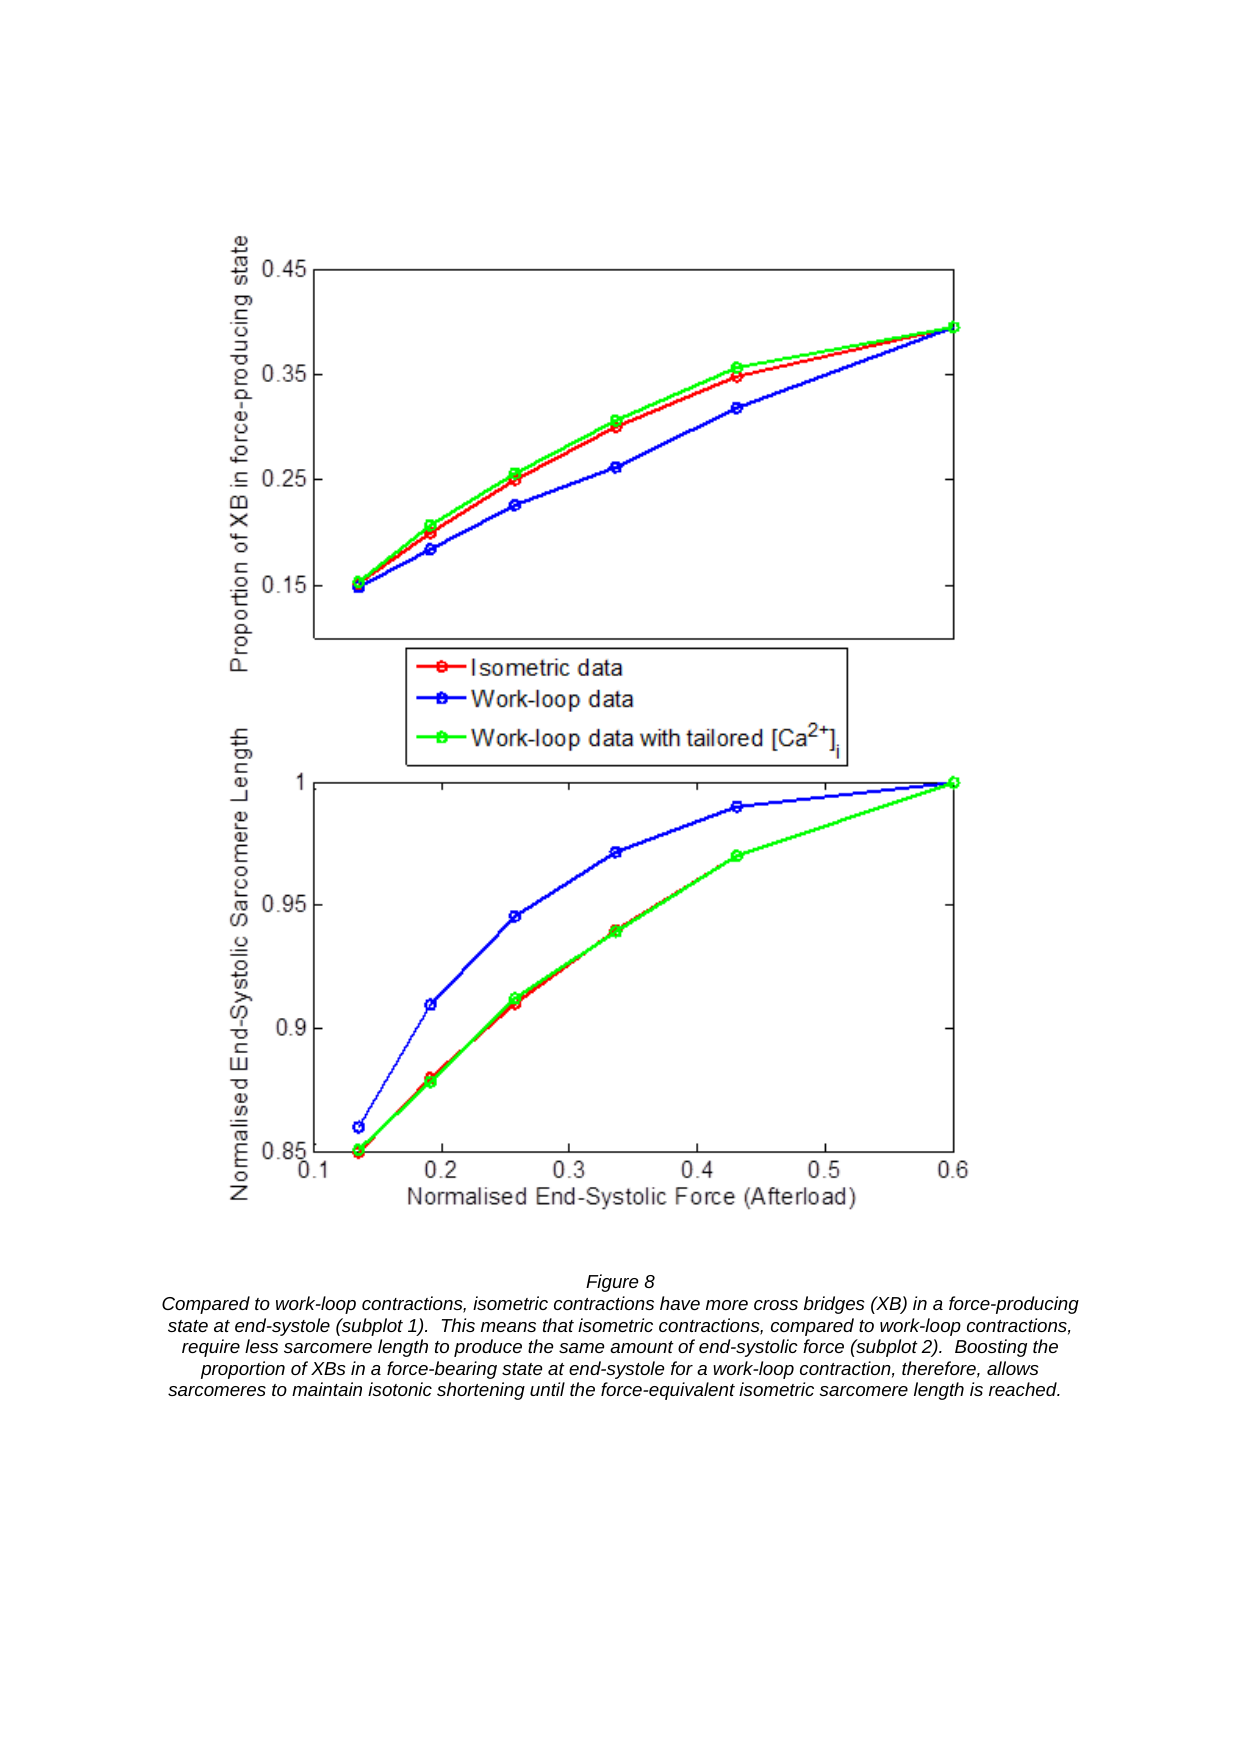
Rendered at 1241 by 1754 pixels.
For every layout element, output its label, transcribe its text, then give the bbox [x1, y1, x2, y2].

text Figure 8 [150, 1271, 1090, 1293]
picture [207, 188, 1033, 1272]
text Compared to work-loop contractions, isometric contractions have more cross bridges (XB) in a force-producing state at end-systole (subplot 1). This means that isometric contractions, compared to work-loop contractions, require less sarcomere length to produce the same amount of end-systolic force (subplot 2). Boosting the proportion of XBs in a force-bearing state at end-systole for a work-loop contraction, therefore, allows sarcomeres to maintain isotonic shortening until the force-equivalent isometric sarcomere length is reached. [150, 1293, 1090, 1401]
